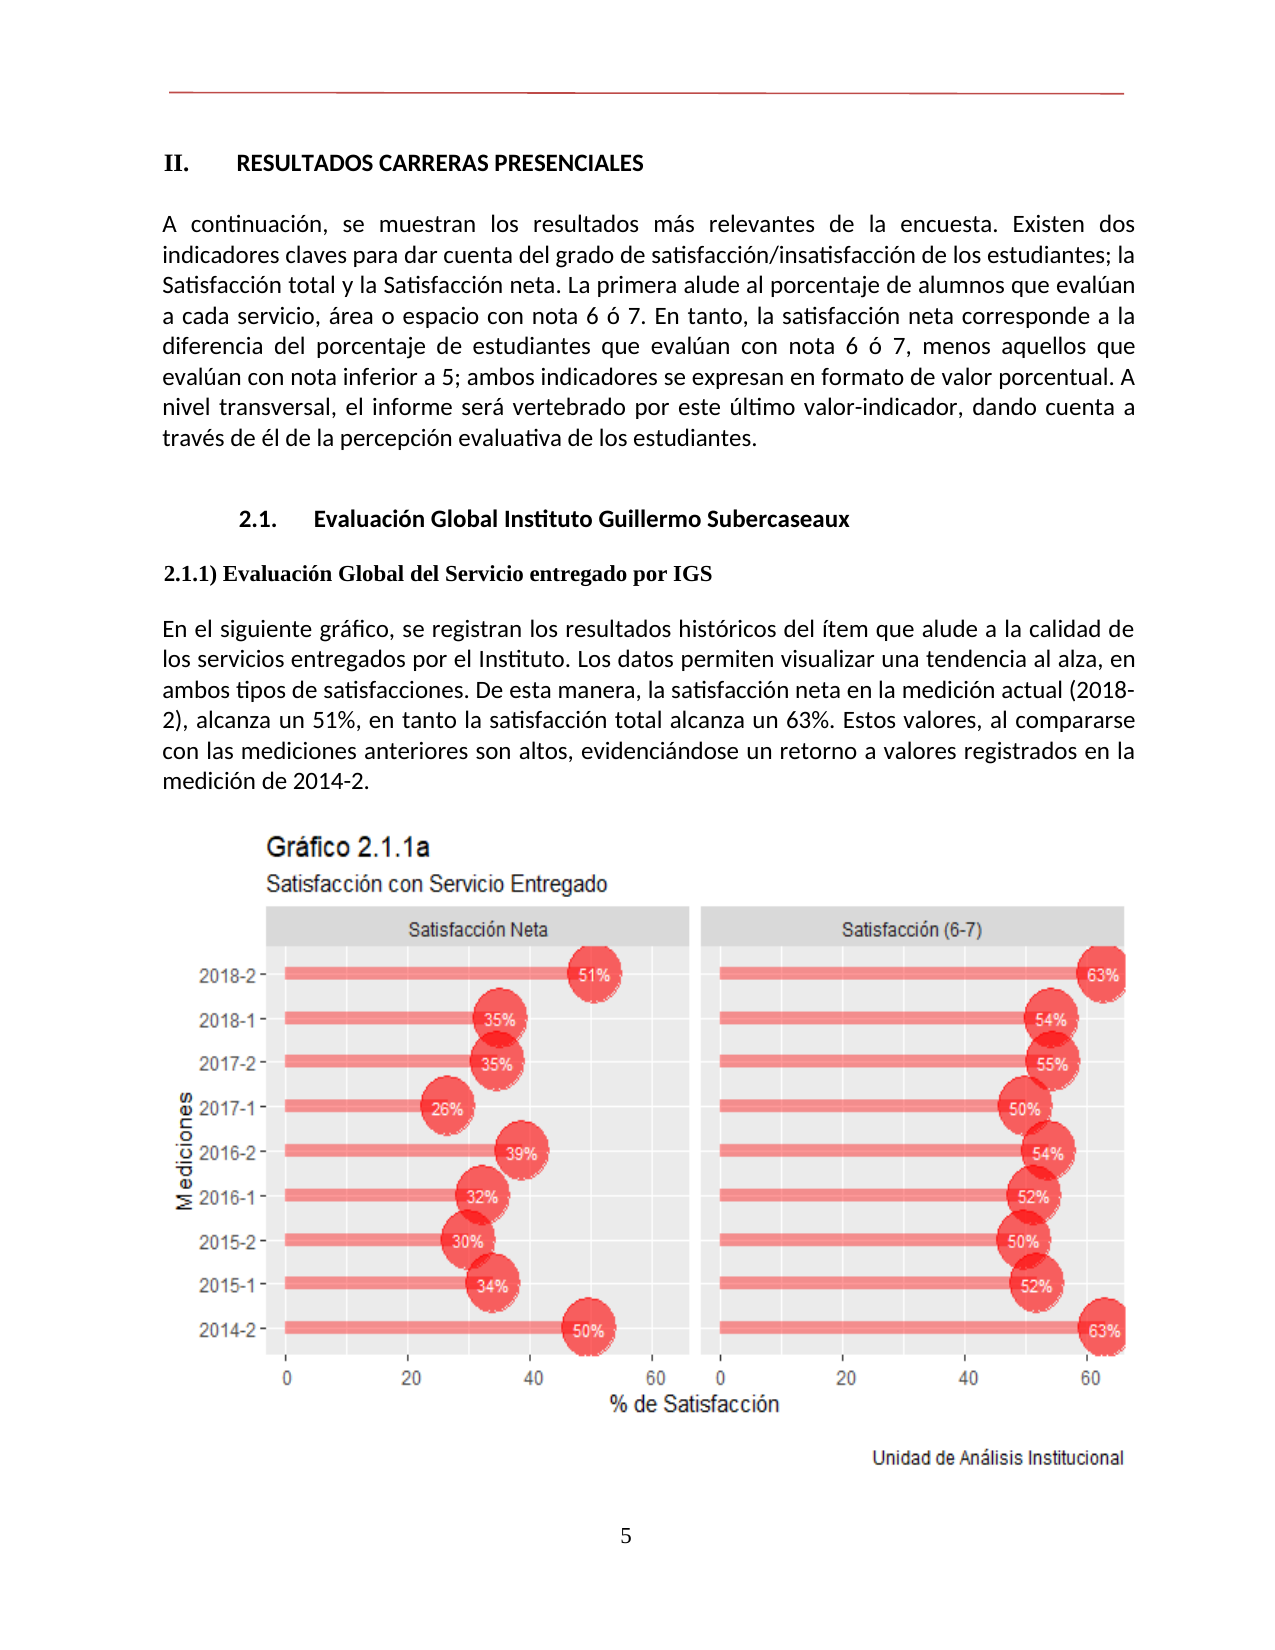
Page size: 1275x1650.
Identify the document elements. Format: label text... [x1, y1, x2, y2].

subtitle Evaluación Global Instituto Guillermo Subercaseaux [238, 503, 1137, 534]
picture [163, 822, 1136, 1481]
text 2.1.1) Evaluación Global del Servicio entregado por IGS [162, 560, 1137, 586]
subtitle RESULTADOS CARRERAS PRESENCIALES [162, 147, 1137, 178]
text En el siguiente gráfico, se registran los resultados históricos del ítem que alude a la calidad de los servicios entregados por el Instituto. Los datos permiten visualizar una tendencia al alza, en ambos tipos de satisfacciones. De esta manera, la satisfacción neta en la medición actual (2018-2), alcanza un 51%, en tanto la satisfacción total alcanza un 63%. Estos valores, al compararse con las mediciones anteriores son altos, evidenciándose un retorno a valores registrados en la medición de 2014-2. [162, 613, 1137, 796]
text A continuación, se muestran los resultados más relevantes de la encuesta. Existen dos indicadores claves para dar cuenta del grado de satisfacción/insatisfacción de los estudiantes; la Satisfacción total y la Satisfacción neta. La primera alude al porcentaje de alumnos que evalúan a cada servicio, área o espacio con nota 6 ó 7. En tanto, la satisfacción neta corresponde a la diferencia del porcentaje de estudiantes que evalúan con nota 6 ó 7, menos aquellos que evalúan con nota inferior a 5; ambos indicadores se expresan en formato de valor porcentual. A nivel transversal, el informe será vertebrado por este último valor-indicador, dando cuenta a través de él de la percepción evaluativa de los estudiantes. [162, 208, 1137, 453]
